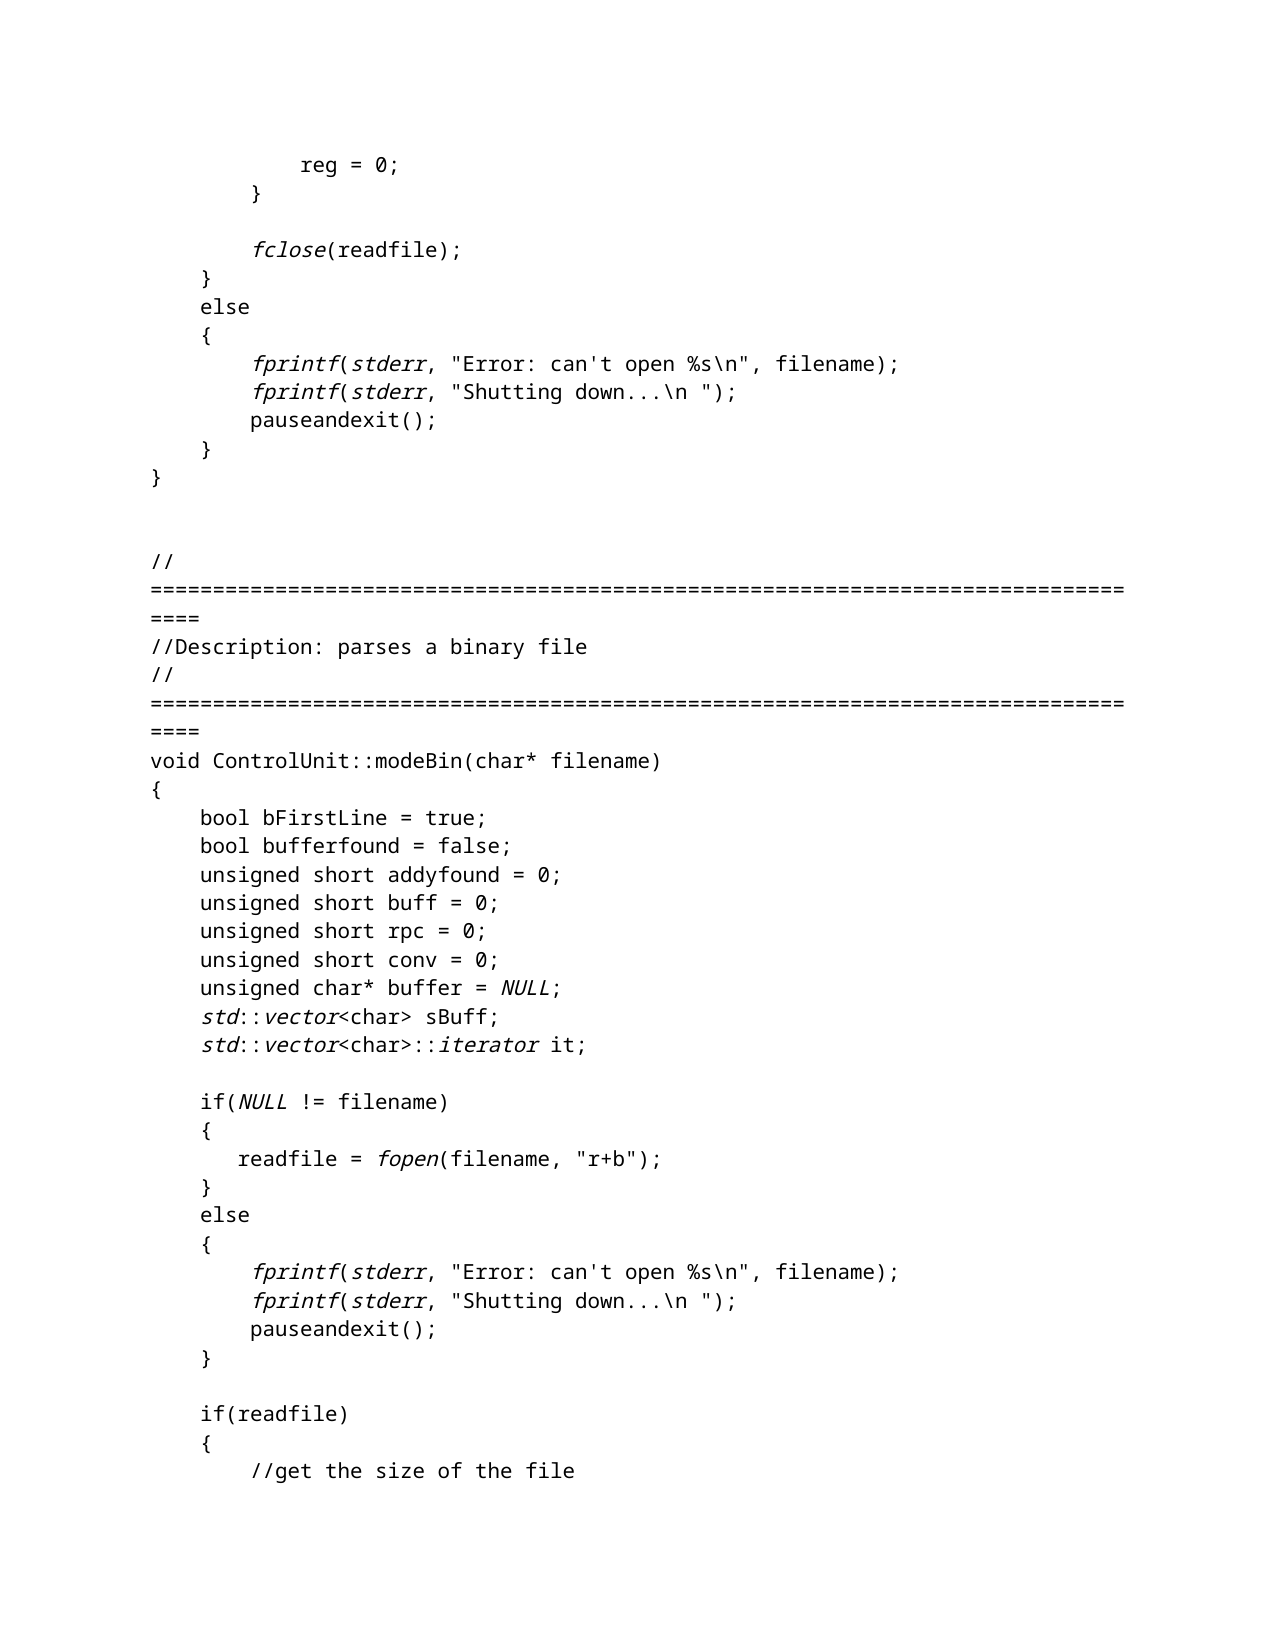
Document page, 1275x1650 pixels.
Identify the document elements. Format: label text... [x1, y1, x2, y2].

text { [150, 320, 1125, 349]
text bool bFirstLine = true; [150, 803, 1125, 831]
text pauseandexit(); [150, 1314, 1125, 1343]
text else [150, 292, 1125, 320]
text bool bufferfound = false; [150, 831, 1125, 860]
text fprintf(stderr, "Shutting down...\n "); [150, 377, 1125, 406]
text fprintf(stderr, "Error: can't open %s\n", filename); [150, 1257, 1125, 1286]
text else [150, 1201, 1125, 1229]
text if(readfile) [150, 1399, 1125, 1428]
text reg = 0; [150, 150, 1125, 178]
text readfile = fopen(filename, "r+b"); [150, 1144, 1125, 1172]
text fprintf(stderr, "Error: can't open %s\n", filename); [150, 349, 1125, 377]
text } [150, 1172, 1125, 1201]
text } [150, 178, 1125, 207]
text unsigned short rpc = 0; [150, 917, 1125, 945]
text } [150, 1343, 1125, 1371]
text //================================================================================== [150, 547, 1125, 632]
text void ControlUnit::modeBin(char* filename) [150, 746, 1125, 774]
text std::vector<char>::iterator it; [150, 1030, 1125, 1059]
text } [150, 263, 1125, 292]
text { [150, 774, 1125, 803]
text if(NULL != filename) [150, 1087, 1125, 1115]
text //get the size of the file [150, 1456, 1125, 1484]
text { [150, 1115, 1125, 1144]
text //================================================================================== [150, 661, 1125, 746]
text unsigned short addyfound = 0; [150, 860, 1125, 888]
text unsigned short conv = 0; [150, 945, 1125, 973]
text pauseandexit(); [150, 406, 1125, 434]
text //Description: parses a binary file [150, 632, 1125, 661]
text fprintf(stderr, "Shutting down...\n "); [150, 1286, 1125, 1314]
text std::vector<char> sBuff; [150, 1002, 1125, 1030]
text unsigned short buff = 0; [150, 888, 1125, 917]
text { [150, 1428, 1125, 1456]
text } [150, 462, 1125, 491]
text { [150, 1229, 1125, 1257]
text unsigned char* buffer = NULL; [150, 973, 1125, 1002]
text fclose(readfile); [150, 235, 1125, 263]
text } [150, 434, 1125, 462]
